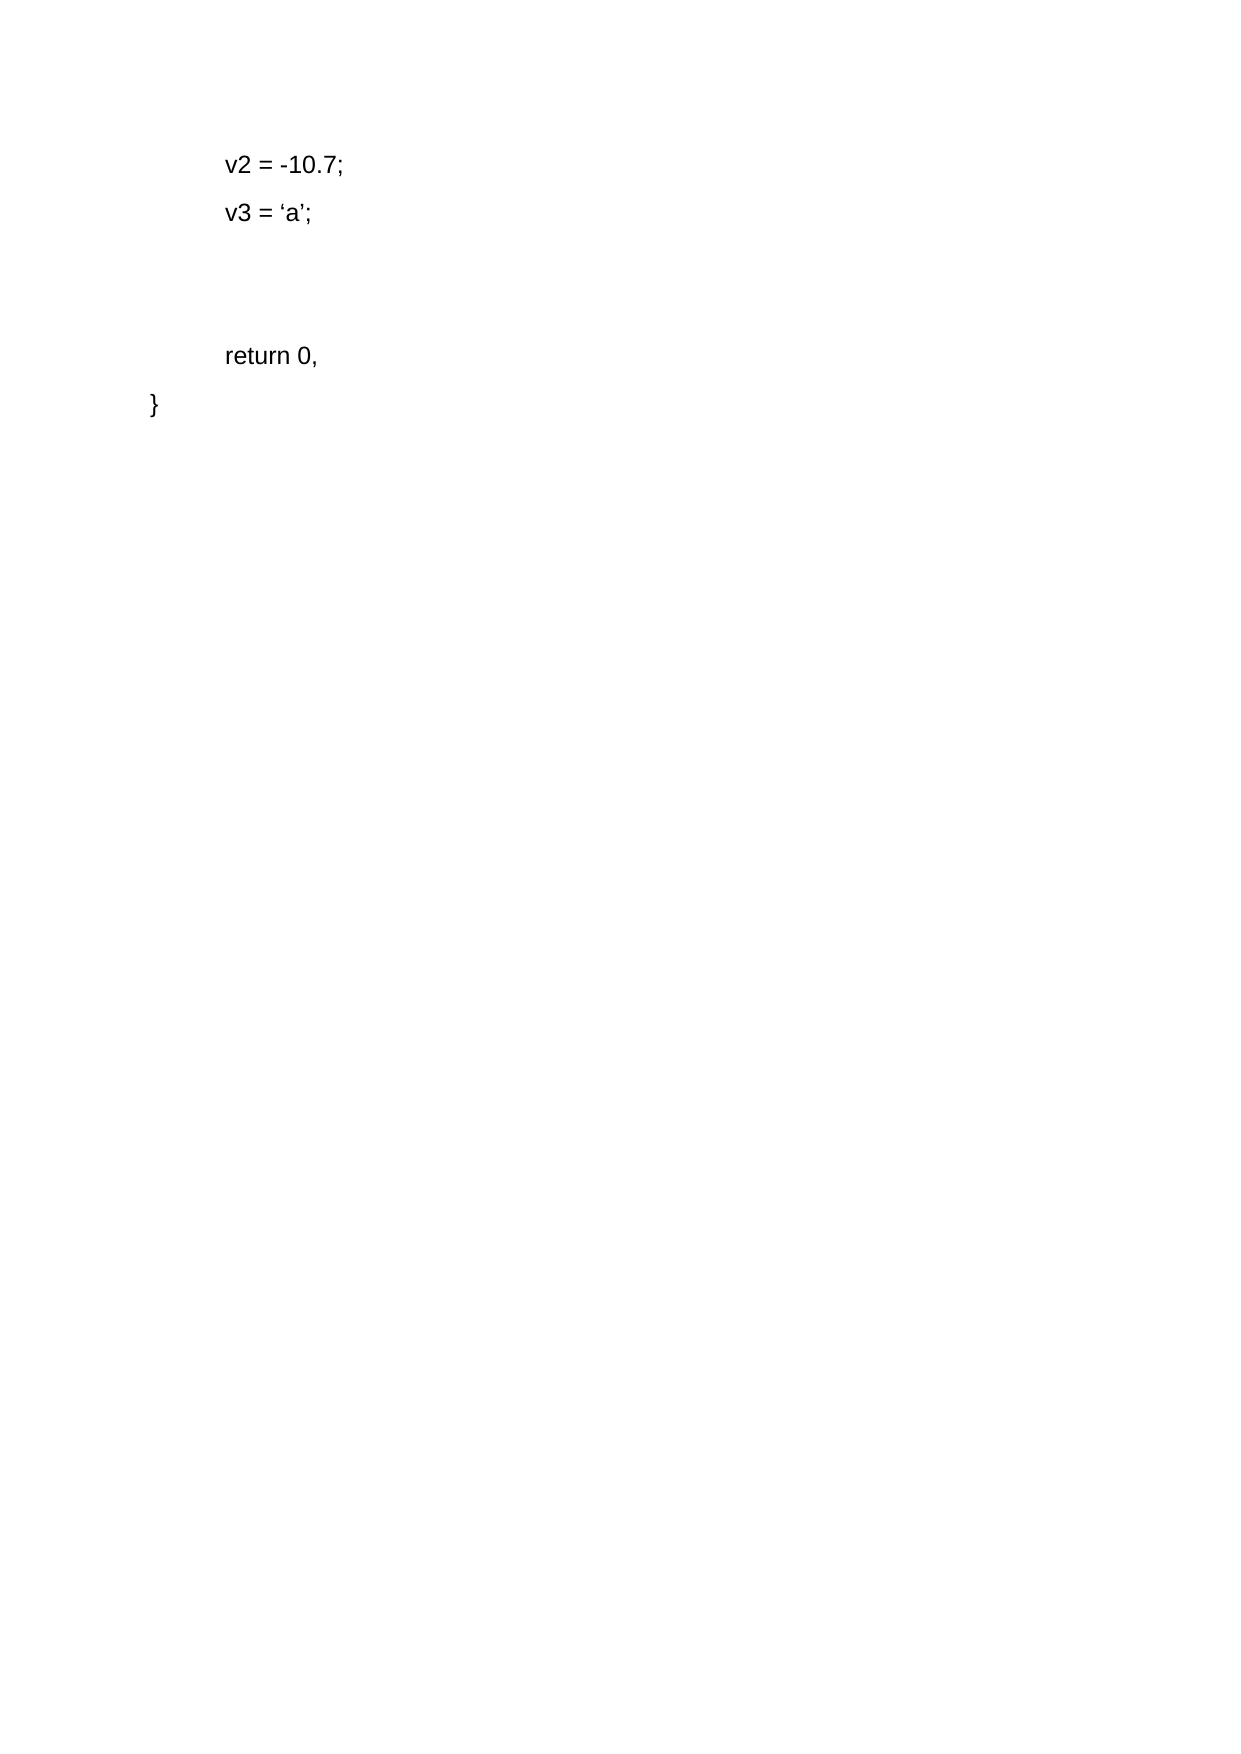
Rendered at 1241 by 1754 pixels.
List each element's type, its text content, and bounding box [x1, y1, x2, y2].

text v3 = ‘a’; [150, 198, 1090, 226]
text } [150, 388, 1090, 417]
text return 0, [150, 341, 1090, 369]
text v2 = -10.7; [150, 150, 1090, 179]
